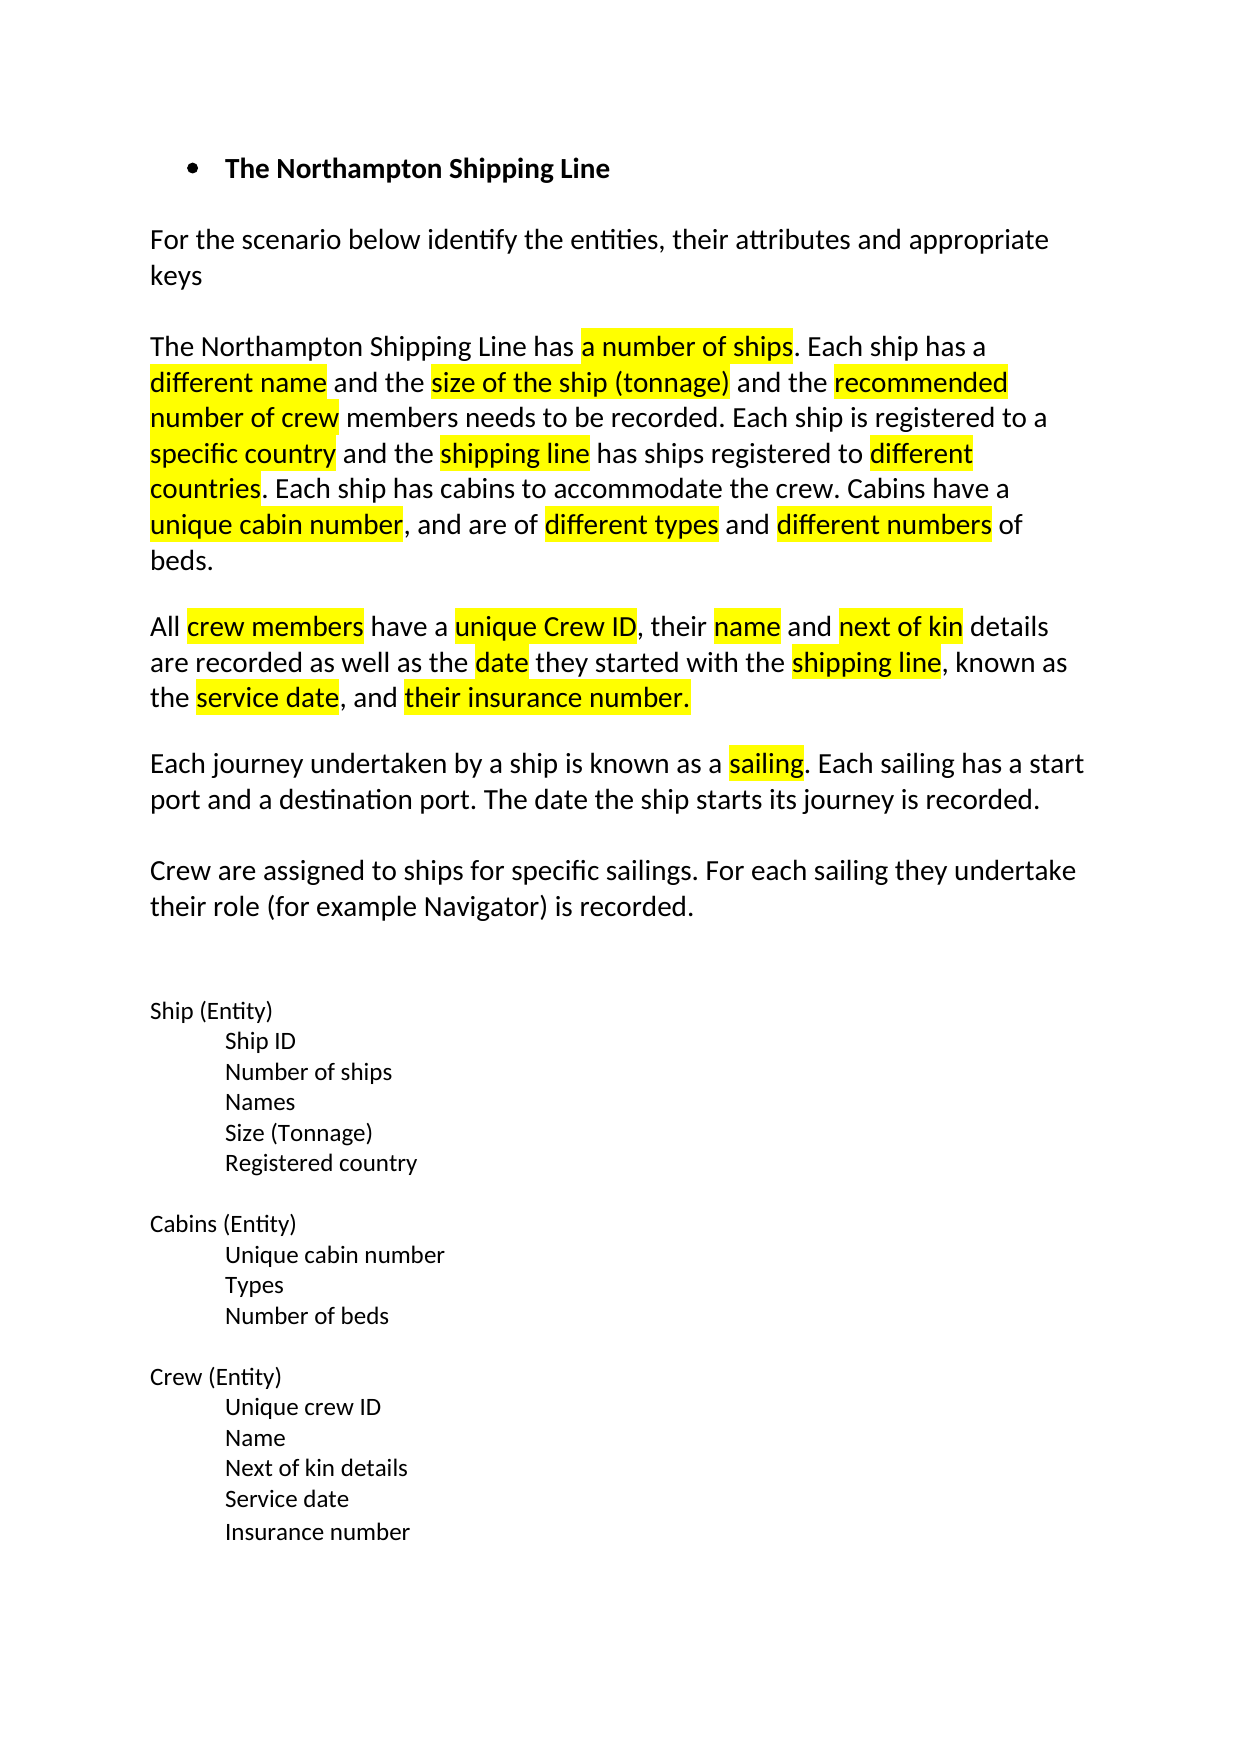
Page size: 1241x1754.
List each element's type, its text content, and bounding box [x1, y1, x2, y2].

text Crew (Entity) [150, 1361, 1090, 1392]
text Insurance number [150, 1516, 1090, 1547]
text All crew members have a unique Crew ID, their name and next of kin details are recorded as well as the date they started with the shipping line, known as the service date, and their insurance number. [529, 608, 1090, 715]
text Registered country [150, 1147, 1090, 1178]
text Number of beds [150, 1300, 1090, 1331]
text For the scenario below identify the entities, their attributes and appropriate keys [150, 221, 1090, 292]
text All crew members have a unique Crew ID, their name and next of kin details are recorded as well as the date they started with the shipping line, known as the service date, and their insurance number. [150, 608, 475, 715]
text The Northampton Shipping Line has a number of ships. Each ship has a different name and the size of the ship (tonnage) and the recommended number of crew members needs to be recorded. Each ship is registered to a specific country and the shipping line has ships registered to different countries. Each ship has cabins to accommodate the crew. Cabins have a unique cabin number, and are of different types and different numbers of beds. [150, 328, 1090, 577]
text Size (Tonnage) [150, 1117, 1090, 1147]
text Types [150, 1269, 1090, 1300]
text Name [150, 1422, 1090, 1453]
list The Northampton Shipping Line [187, 150, 1090, 186]
text Unique crew ID [150, 1392, 1090, 1422]
text Number of ships [150, 1056, 1090, 1086]
text Ship (Entity) [150, 995, 1090, 1025]
text Ship ID [150, 1025, 1090, 1056]
text Next of kin details [150, 1453, 1090, 1483]
text Names [150, 1086, 1090, 1117]
text Service date [150, 1483, 1090, 1514]
text Unique cabin number [150, 1239, 1090, 1269]
text Each journey undertaken by a ship is known as a sailing. Each sailing has a start port and a destination port. The date the ship starts its journey is recorded. [150, 745, 1090, 817]
text Crew are assigned to ships for specific sailings. For each sailing they undertake their role (for example Navigator) is recorded. [150, 852, 1090, 923]
text Cabins (Entity) [150, 1208, 1090, 1239]
